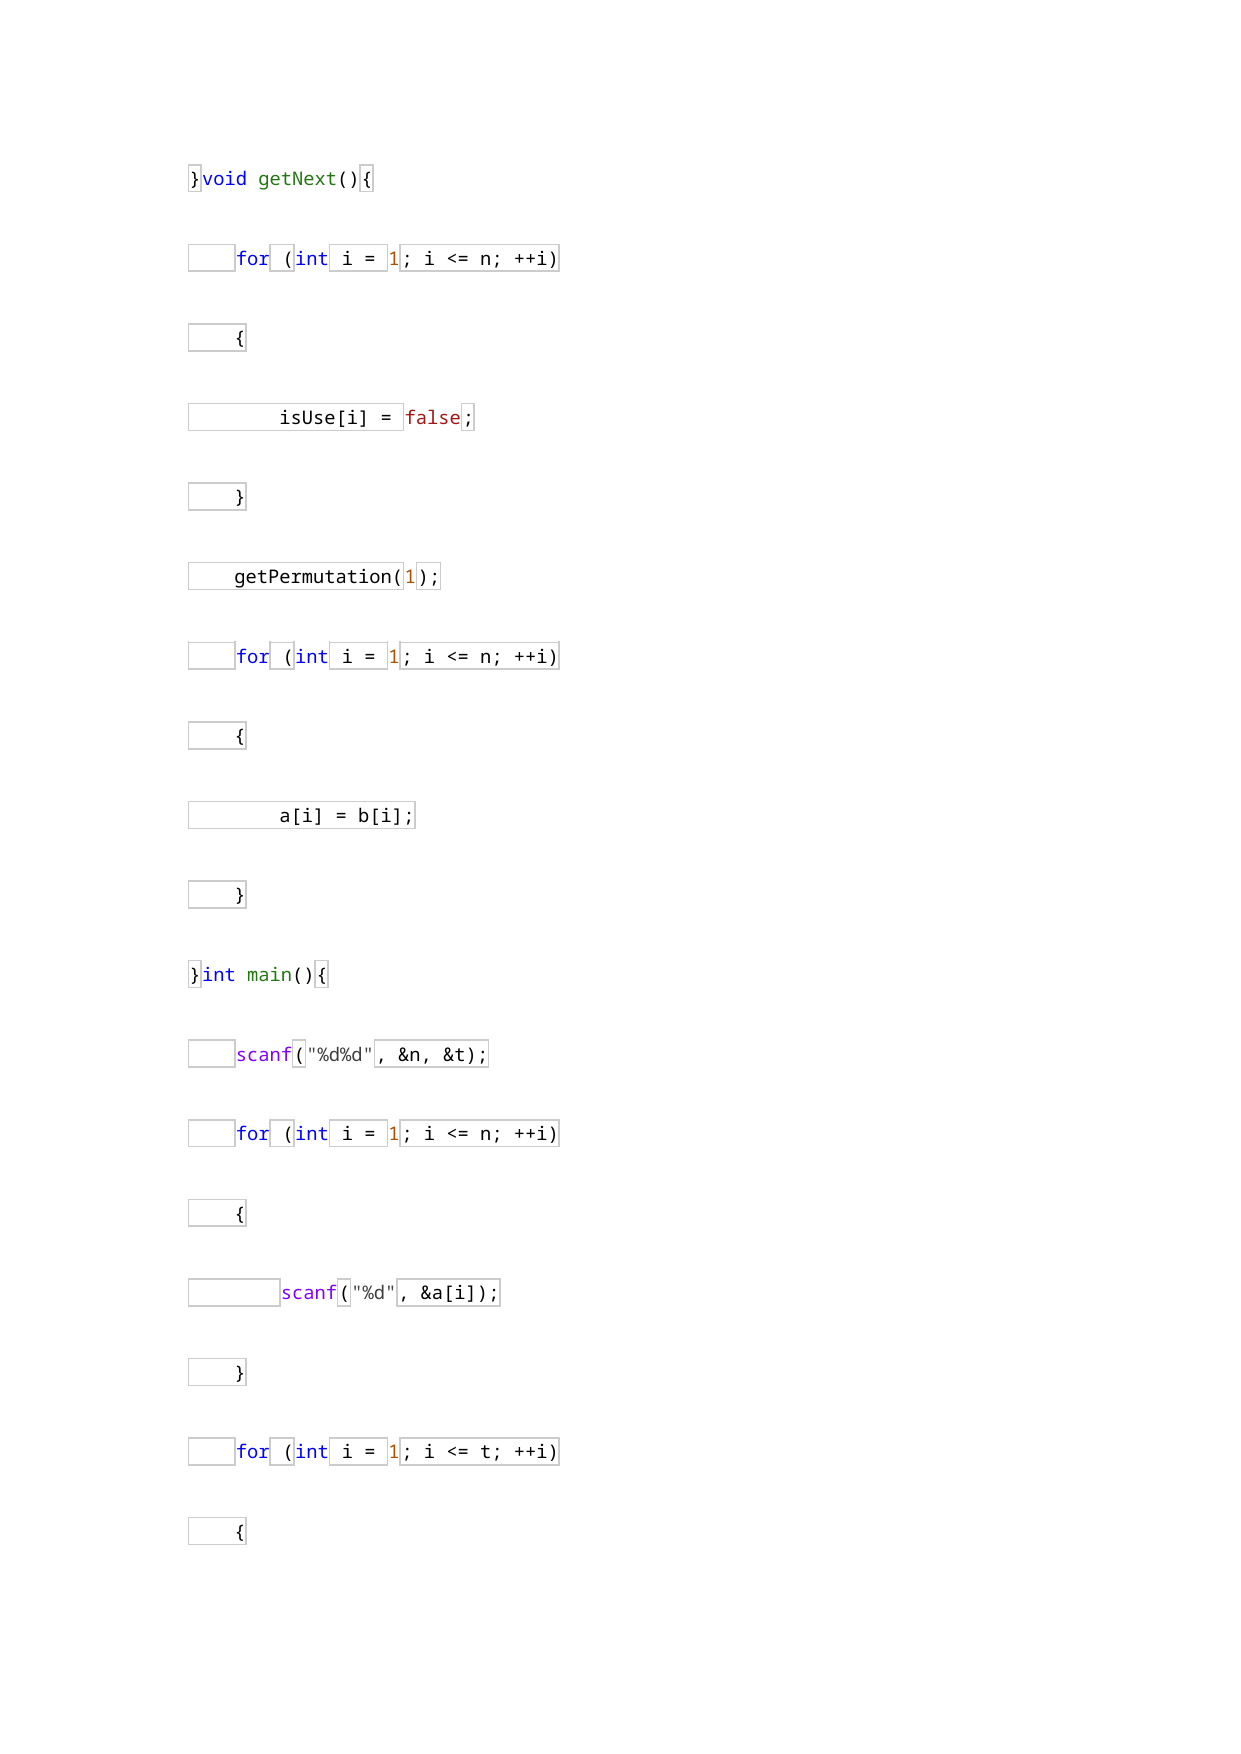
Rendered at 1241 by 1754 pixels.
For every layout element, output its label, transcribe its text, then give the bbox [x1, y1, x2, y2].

text }int main(){ [187, 958, 1053, 990]
text { [187, 719, 1053, 752]
text { [187, 1197, 1053, 1229]
text a[i] = b[i]; [187, 799, 1053, 831]
text isUse[i] = false; [187, 401, 1053, 433]
text scanf("%d", &a[i]); [187, 1276, 1053, 1309]
text { [187, 1515, 1053, 1547]
text getPermutation(1); [187, 560, 1053, 592]
text for (int i = 1; i <= n; ++i) [187, 639, 1053, 672]
text for (int i = 1; i <= n; ++i) [187, 1117, 1053, 1149]
text { [187, 321, 1053, 354]
text }void getNext(){ [187, 162, 1053, 194]
text } [187, 480, 1053, 513]
text scanf("%d%d", &n, &t); [187, 1037, 1053, 1070]
text } [187, 1356, 1053, 1388]
text for (int i = 1; i <= t; ++i) [187, 1435, 1053, 1468]
text } [187, 878, 1053, 911]
text for (int i = 1; i <= n; ++i) [187, 242, 1053, 274]
